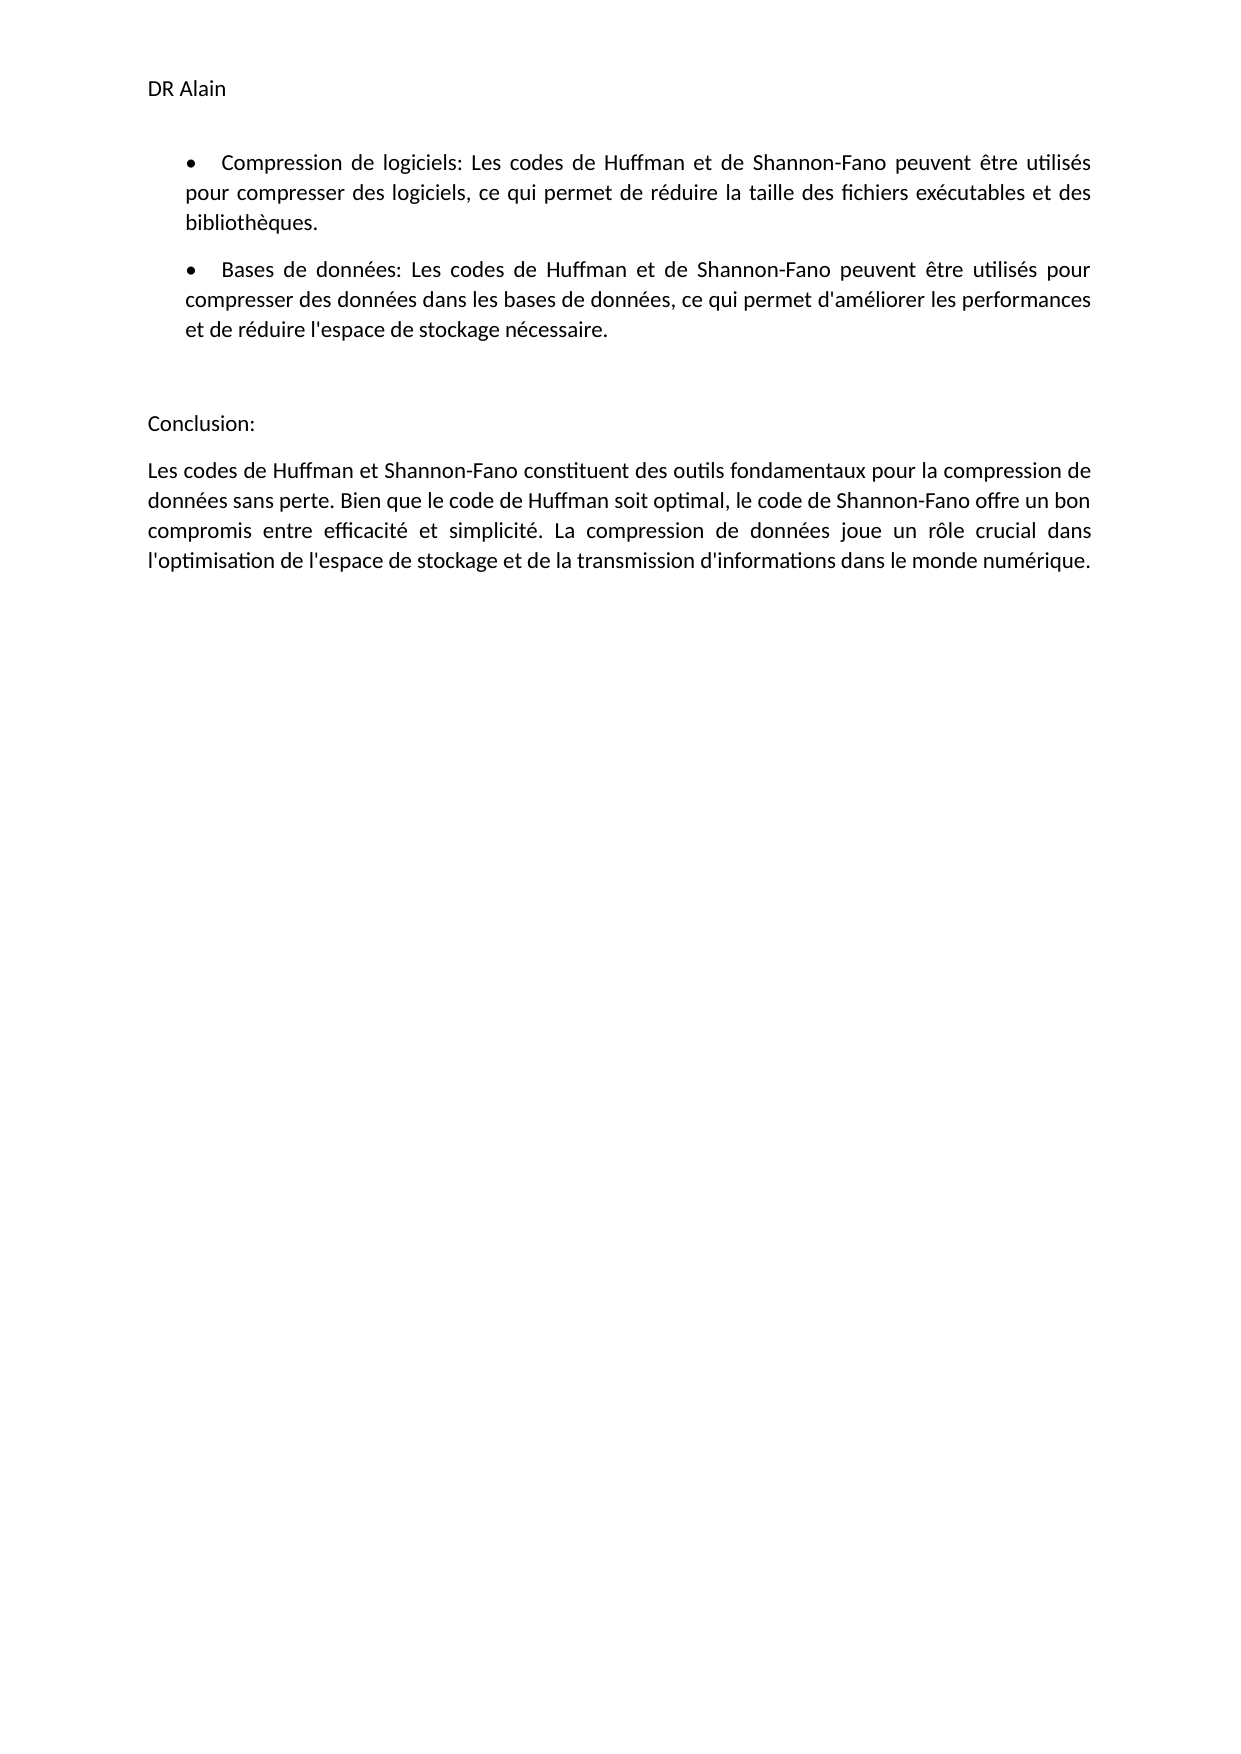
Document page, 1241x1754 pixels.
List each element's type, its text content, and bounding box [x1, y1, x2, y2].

text Conclusion: [148, 409, 1093, 437]
text • Compression de logiciels: Les codes de Huffman et de Shannon-Fano peuvent être utilisés pour compresser des logiciels, ce qui permet de réduire la taille des fichiers exécutables et des bibliothèques. [185, 148, 1093, 236]
text • Bases de données: Les codes de Huffman et de Shannon-Fano peuvent être utilisés pour compresser des données dans les bases de données, ce qui permet d'améliorer les performances et de réduire l'espace de stockage nécessaire. [185, 255, 1093, 343]
text Les codes de Huffman et Shannon-Fano constituent des outils fondamentaux pour la compression de données sans perte. Bien que le code de Huffman soit optimal, le code de Shannon-Fano offre un bon compromis entre efficacité et simplicité. La compression de données joue un rôle crucial dans l'optimisation de l'espace de stockage et de la transmission d'informations dans le monde numérique. [148, 456, 1093, 574]
